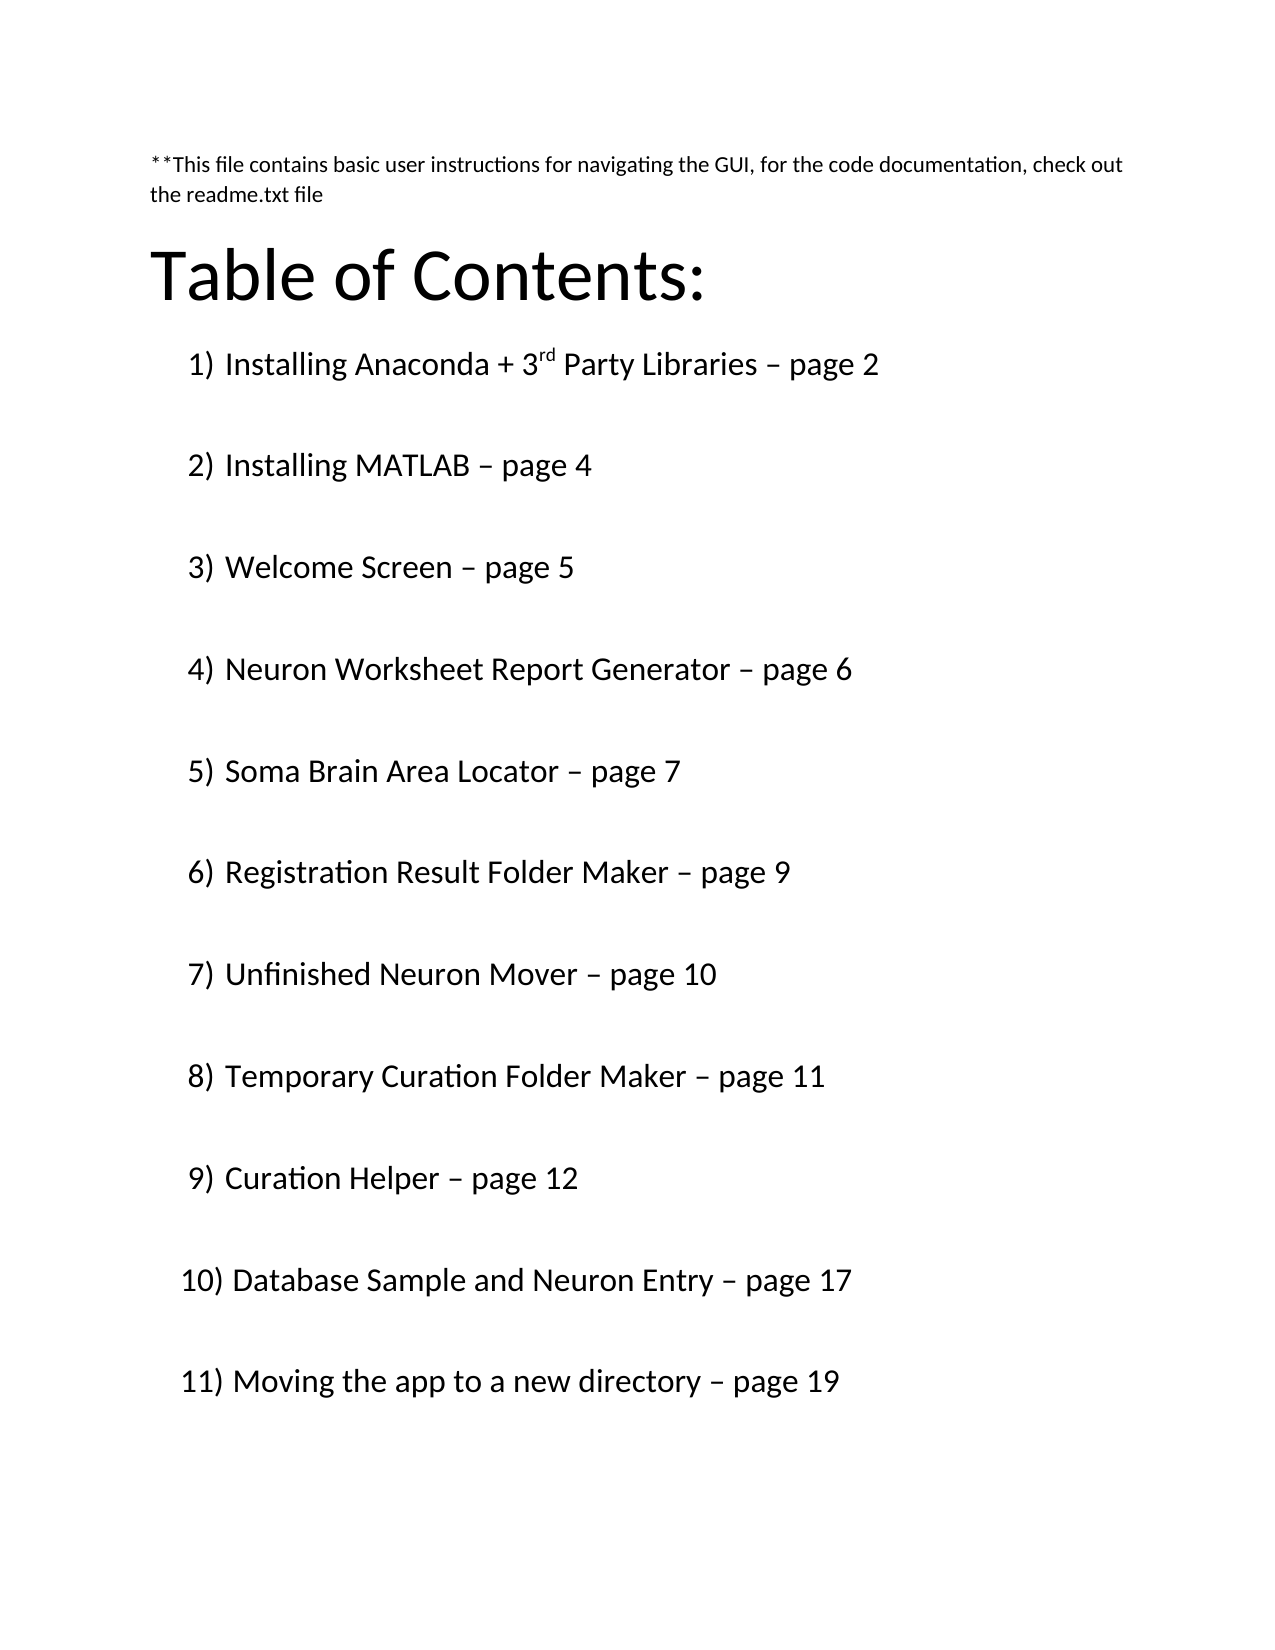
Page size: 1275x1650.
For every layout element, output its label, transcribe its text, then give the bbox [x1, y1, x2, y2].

list Registration Result Folder Maker – page 9 [187, 851, 1125, 892]
list Moving the app to a new directory – page 19 [180, 1360, 1125, 1401]
list Soma Brain Area Locator – page 7 [187, 750, 1125, 790]
list Unfinished Neuron Mover – page 10 [187, 953, 1125, 994]
text **This file contains basic user instructions for navigating the GUI, for the code documentation, check out the readme.txt file [150, 150, 1125, 208]
list Curation Helper – page 12 [187, 1157, 1125, 1197]
list Welcome Screen – page 5 [187, 546, 1125, 587]
list Temporary Curation Folder Maker – page 11 [187, 1055, 1125, 1096]
list Neuron Worksheet Report Generator – page 6 [187, 648, 1125, 689]
list Database Sample and Neuron Entry – page 17 [180, 1258, 1125, 1299]
text Table of Contents: [150, 227, 1125, 319]
list Installing MATLAB – page 4 [187, 444, 1125, 485]
list Installing Anaconda + 3rd Party Libraries – page 2 [187, 343, 1125, 383]
